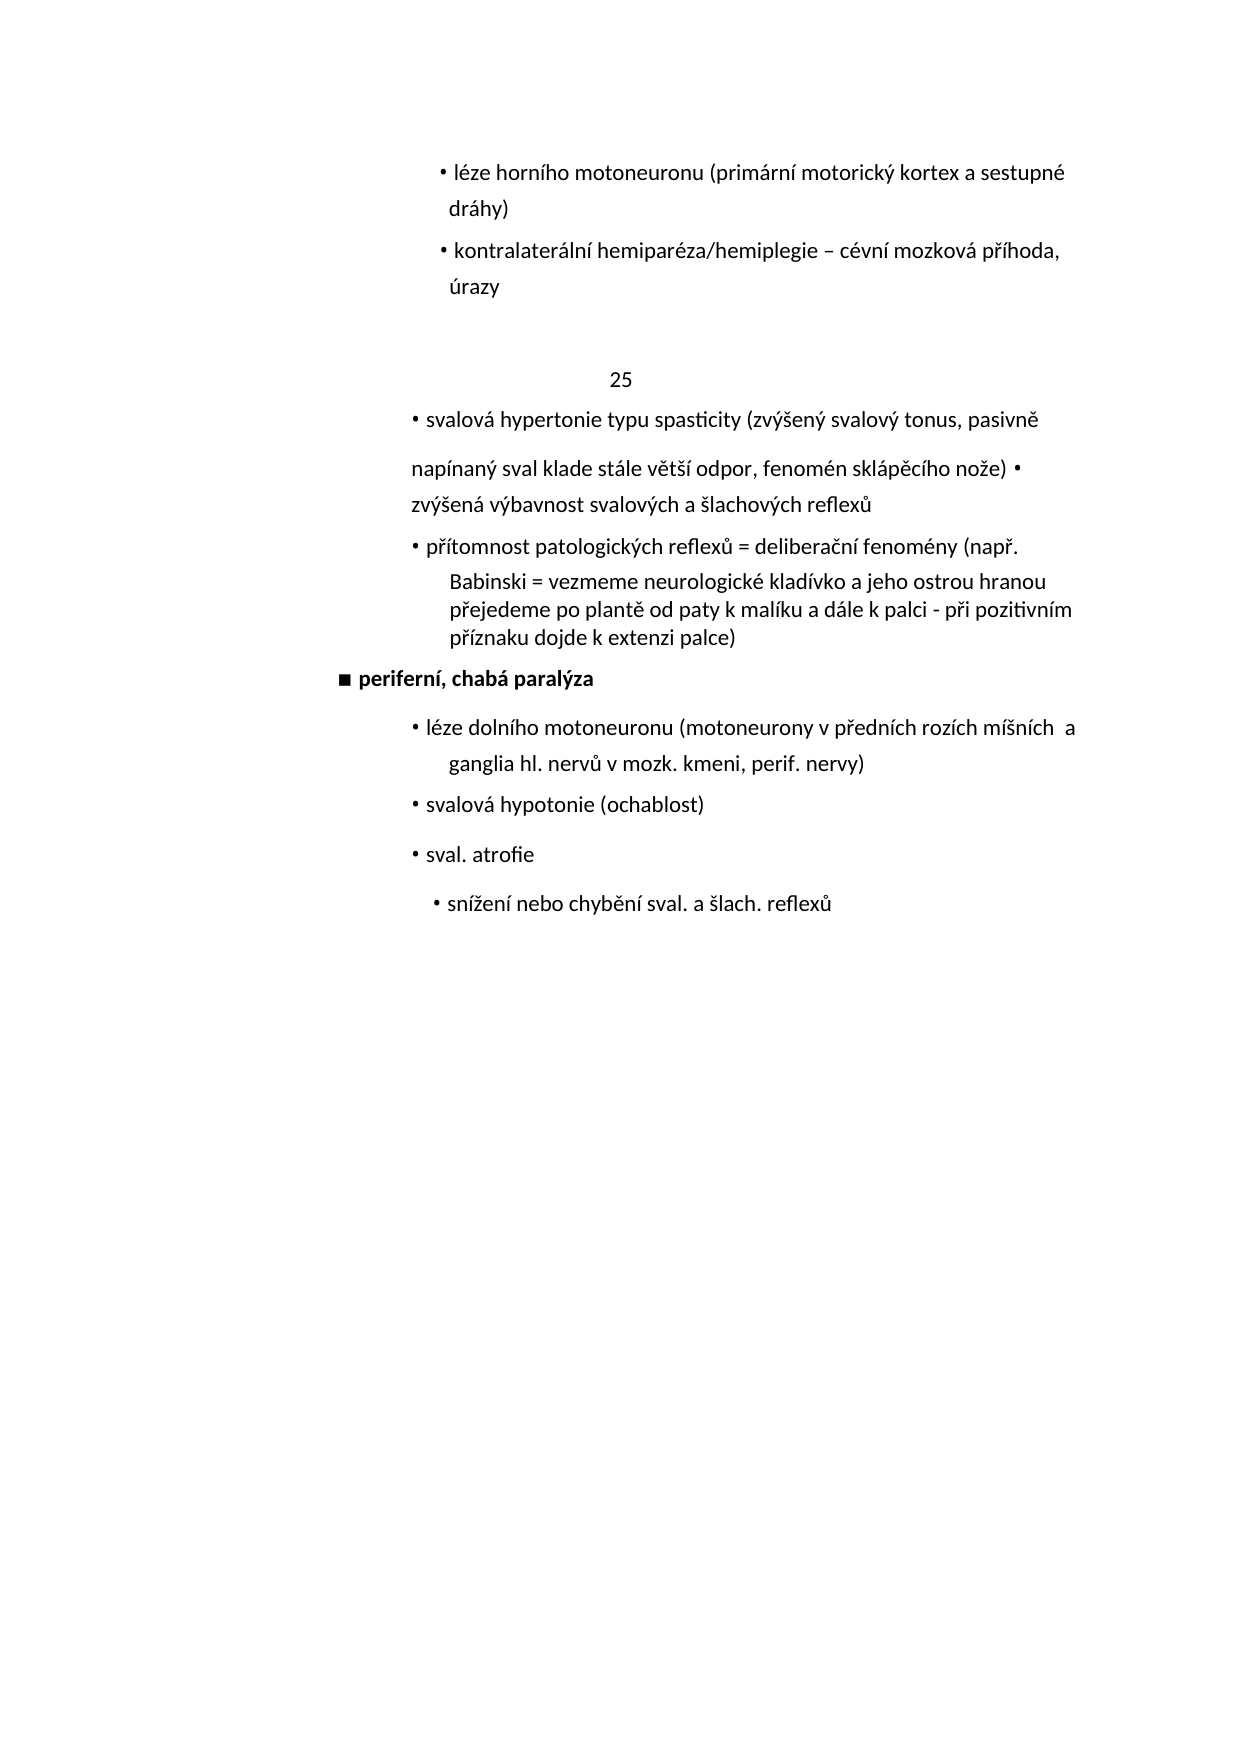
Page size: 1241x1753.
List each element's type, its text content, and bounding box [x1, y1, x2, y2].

text • sval. atrofie [411, 828, 1217, 875]
text • přítomnost patologických reflexů = deliberační fenomény (např. Babinski = vezmeme neurologické kladívko a jeho ostrou hranou přejedeme po plantě od paty k malíku a dále k palci - při pozitivním příznaku dojde k extenzi palce) [411, 520, 1078, 651]
text • léze horního motoneuronu (primární motorický kortex a sestupné [11, 146, 1066, 193]
text úrazy [449, 272, 1217, 301]
text • svalová hypertonie typu spasticity (zvýšený svalový tonus, pasivně napínaný sval klade stále větší odpor, fenomén sklápěcího nože) • zvýšená výbavnost svalových a šlachových reflexů [411, 394, 1068, 518]
text ▪ periferní, chabá paralýza [337, 652, 1217, 699]
text • léze dolního motoneuronu (motoneurony v předních rozích míšních a ganglia hl. nervů v mozk. kmeni, perif. nervy) [411, 701, 1083, 777]
text dráhy) [449, 194, 1217, 222]
text 25 [11, 366, 632, 394]
text • snížení nebo chybění sval. a šlach. reflexů [11, 877, 832, 924]
text • svalová hypotonie (ochablost) [411, 779, 1217, 826]
text • kontralaterální hemiparéza/hemiplegie – cévní mozková příhoda, [11, 224, 1061, 271]
